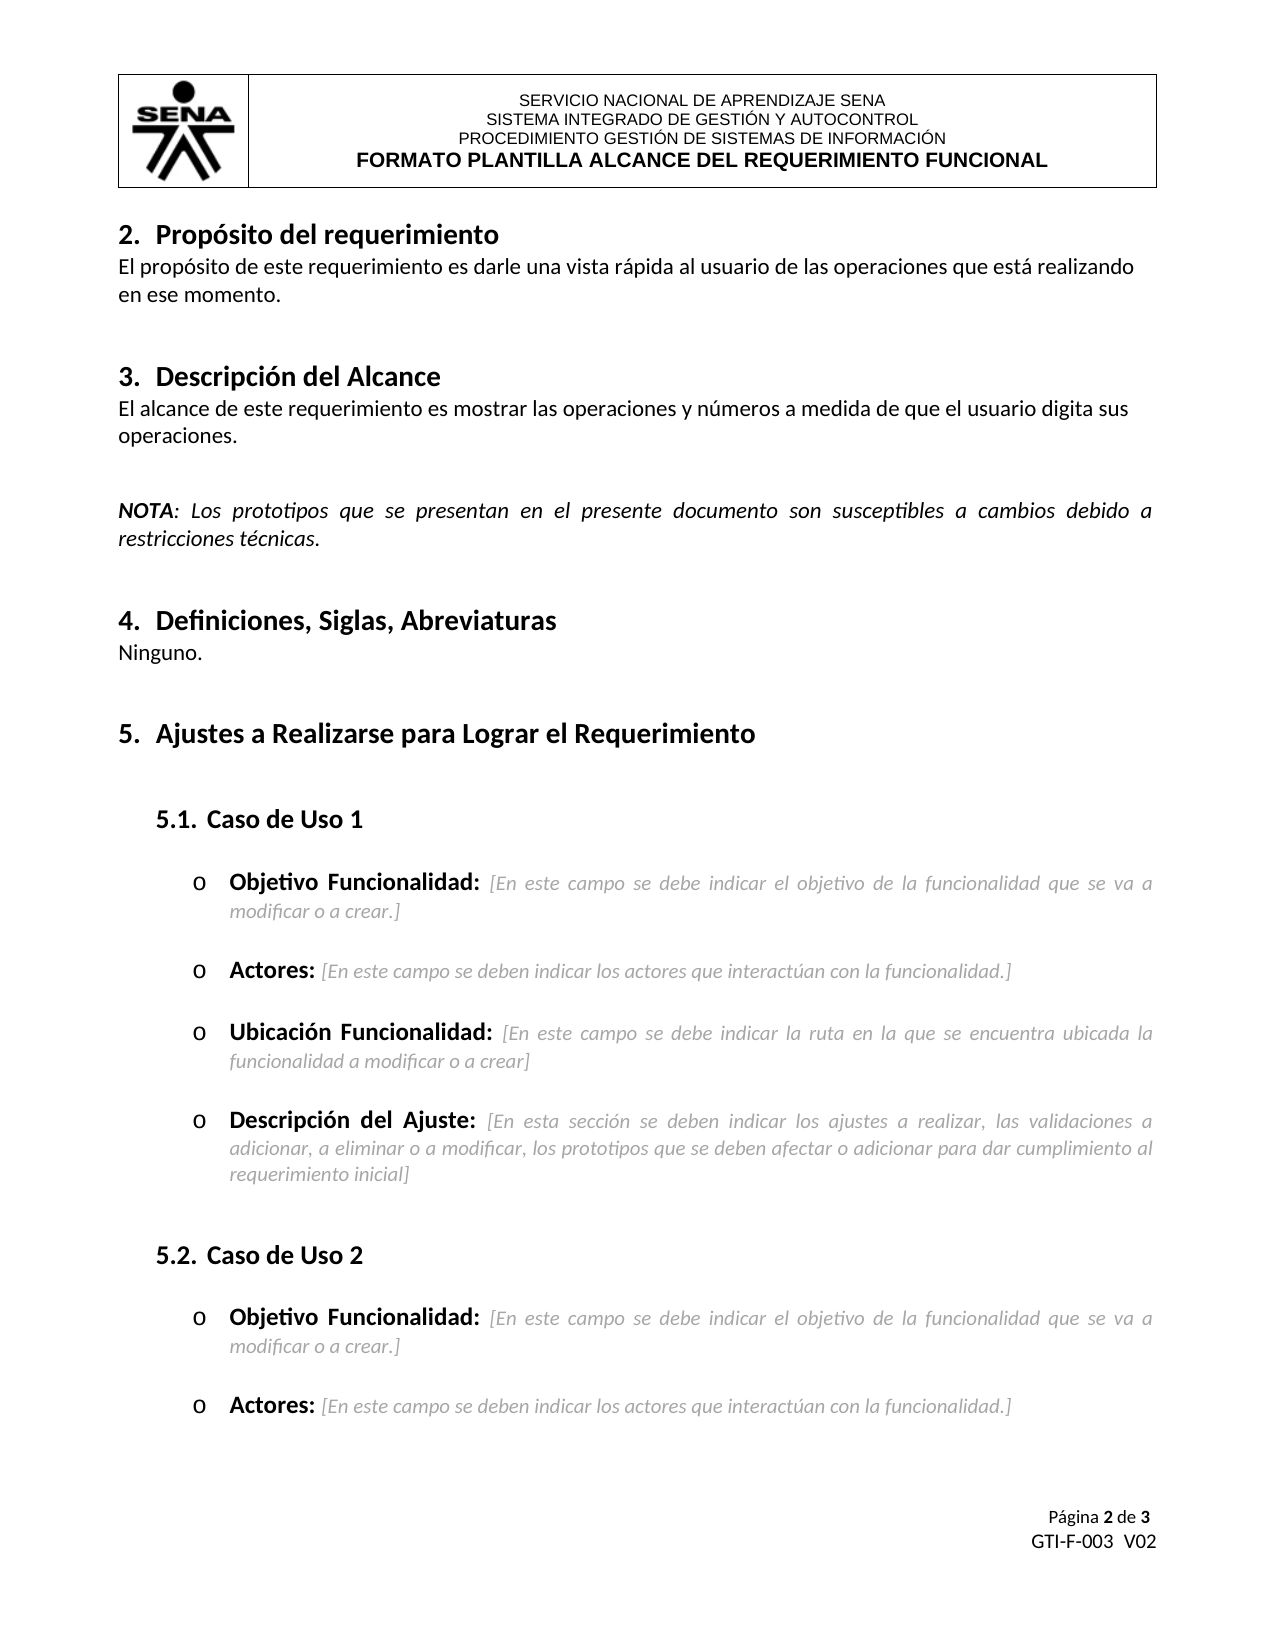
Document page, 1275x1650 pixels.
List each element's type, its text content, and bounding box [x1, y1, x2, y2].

list Ubicación Funcionalidad: [En este campo se debe indicar la ruta en la que se encuentra ubicada la funcionalidad a modificar o a crear] [192, 1016, 1157, 1073]
list Objetivo Funcionalidad: [En este campo se debe indicar el objetivo de la funcionalidad que se va a modificar o a crear.] [192, 1301, 1157, 1358]
list Actores: [En este campo se deben indicar los actores que interactúan con la funcionalidad.] [192, 954, 1157, 986]
text El alcance de este requerimiento es mostrar las operaciones y números a medida de que el usuario digita sus operaciones. [118, 394, 1157, 450]
text Ninguno. [118, 638, 1157, 666]
subtitle Caso de Uso 1 [156, 803, 1157, 836]
text NOTA: Los prototipos que se presentan en el presente documento son susceptibles a cambios debido a restricciones técnicas. [118, 496, 1157, 552]
picture [130, 77, 237, 185]
subtitle Definiciones, Siglas, Abreviaturas [118, 602, 1157, 638]
subtitle Propósito del requerimiento [118, 216, 1157, 252]
subtitle Caso de Uso 2 [156, 1238, 1157, 1271]
list Actores: [En este campo se deben indicar los actores que interactúan con la funcionalidad.] [192, 1389, 1157, 1421]
text El propósito de este requerimiento es darle una vista rápida al usuario de las operaciones que está realizando en ese momento. [118, 252, 1157, 308]
subtitle Descripción del Alcance [118, 358, 1157, 394]
list Objetivo Funcionalidad: [En este campo se debe indicar el objetivo de la funcionalidad que se va a modificar o a crear.] [192, 866, 1157, 923]
subtitle Ajustes a Realizarse para Lograr el Requerimiento [118, 716, 1157, 751]
